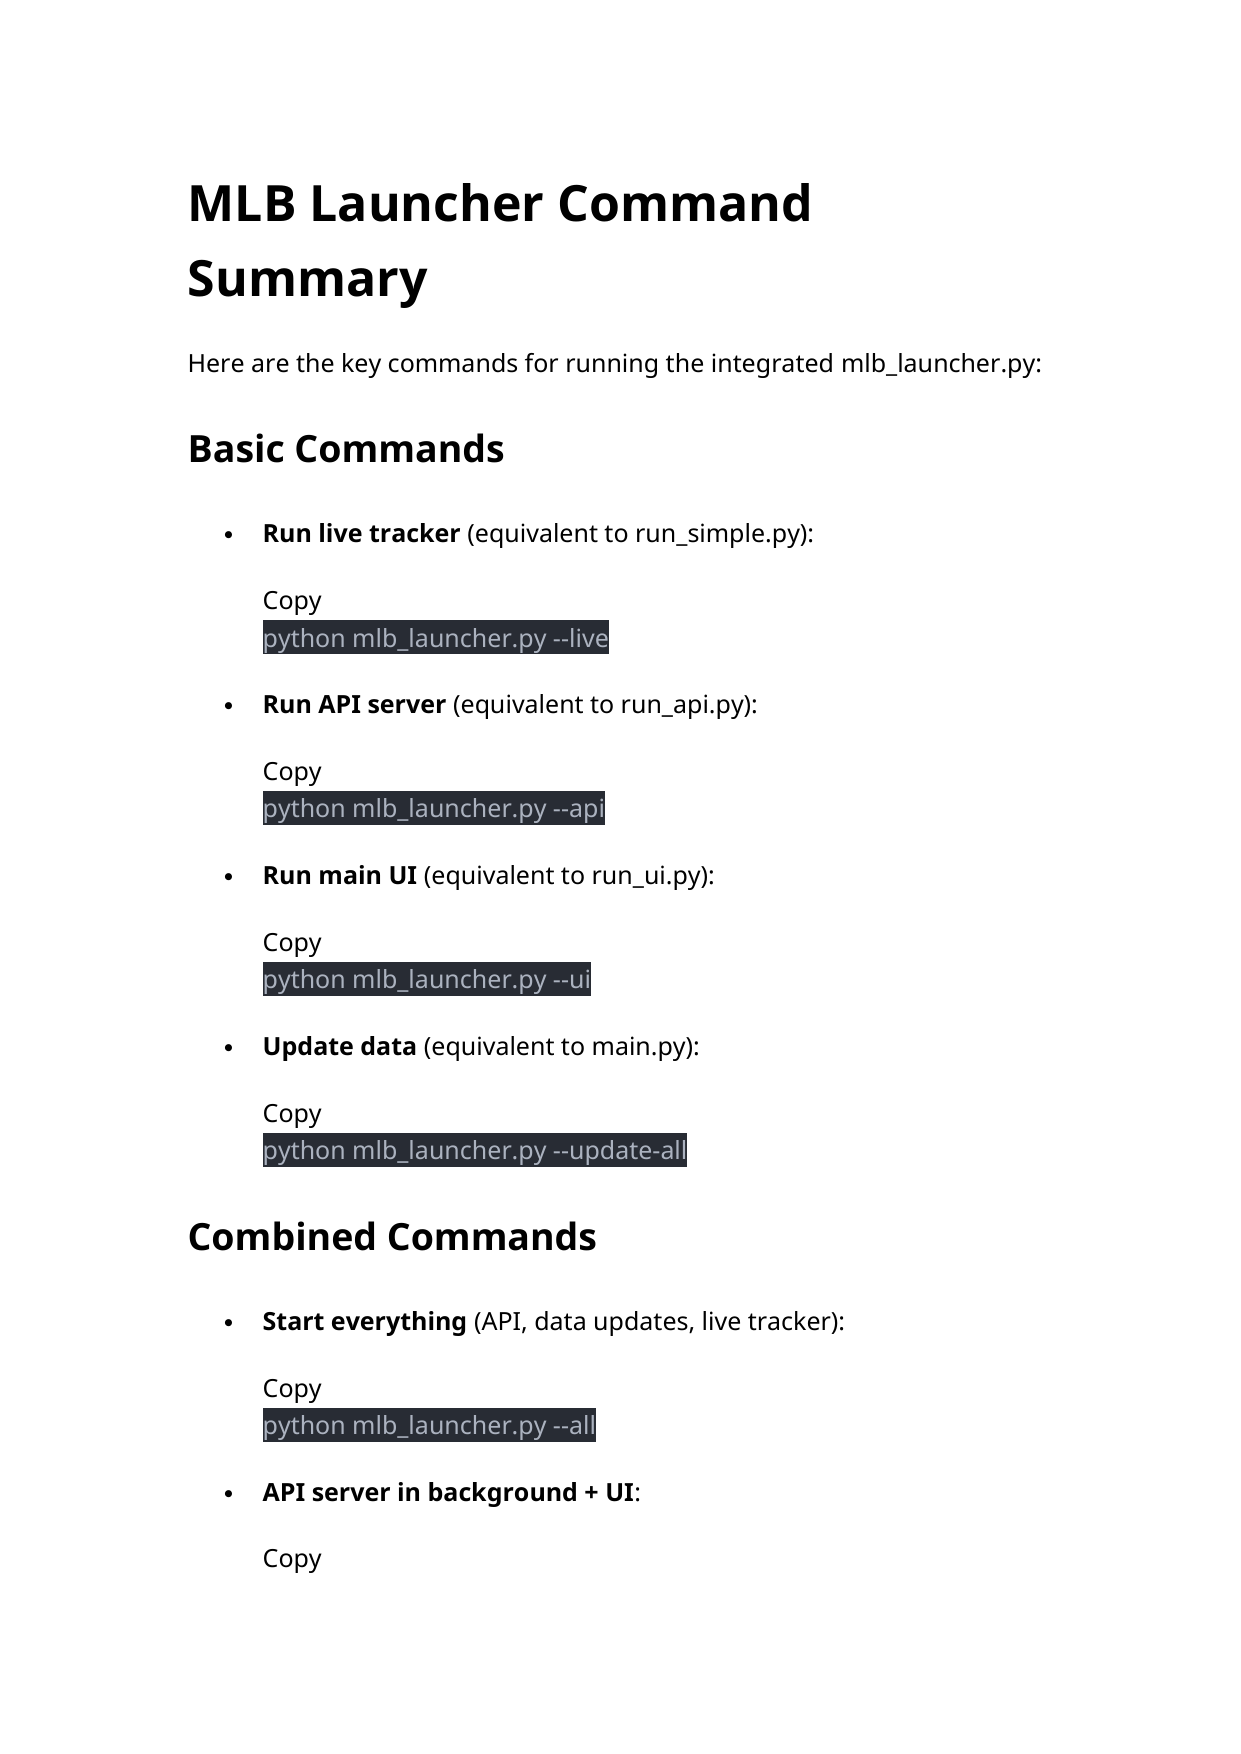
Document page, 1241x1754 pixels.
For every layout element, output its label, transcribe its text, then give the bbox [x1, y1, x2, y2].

text Copy [262, 1094, 1053, 1131]
text MLB Launcher Command Summary [187, 164, 1053, 314]
text Copy [262, 923, 1053, 960]
list Run main UI (equivalent to run_ui.py): [225, 856, 1053, 894]
list API server in background + UI: [225, 1473, 1053, 1510]
text Here are the key commands for running the integrated mlb_launcher.py: [187, 344, 1053, 381]
text Combined Commands [187, 1198, 1053, 1273]
list Update data (equivalent to main.py): [225, 1027, 1053, 1064]
text Copy [262, 752, 1053, 789]
text Copy [262, 581, 1053, 619]
text Copy [262, 1369, 1053, 1406]
list Start everything (API, data updates, live tracker): [225, 1302, 1053, 1339]
text python mlb_launcher.py --ui [262, 960, 1053, 998]
text python mlb_launcher.py --live [262, 619, 1053, 656]
text python mlb_launcher.py --all [262, 1406, 1053, 1444]
text Basic Commands [187, 410, 1053, 485]
text Copy [262, 1539, 1053, 1577]
list Run API server (equivalent to run_api.py): [225, 685, 1053, 723]
text python mlb_launcher.py --update-all [262, 1131, 1053, 1169]
text python mlb_launcher.py --api [262, 789, 1053, 827]
list Run live tracker (equivalent to run_simple.py): [225, 514, 1053, 552]
